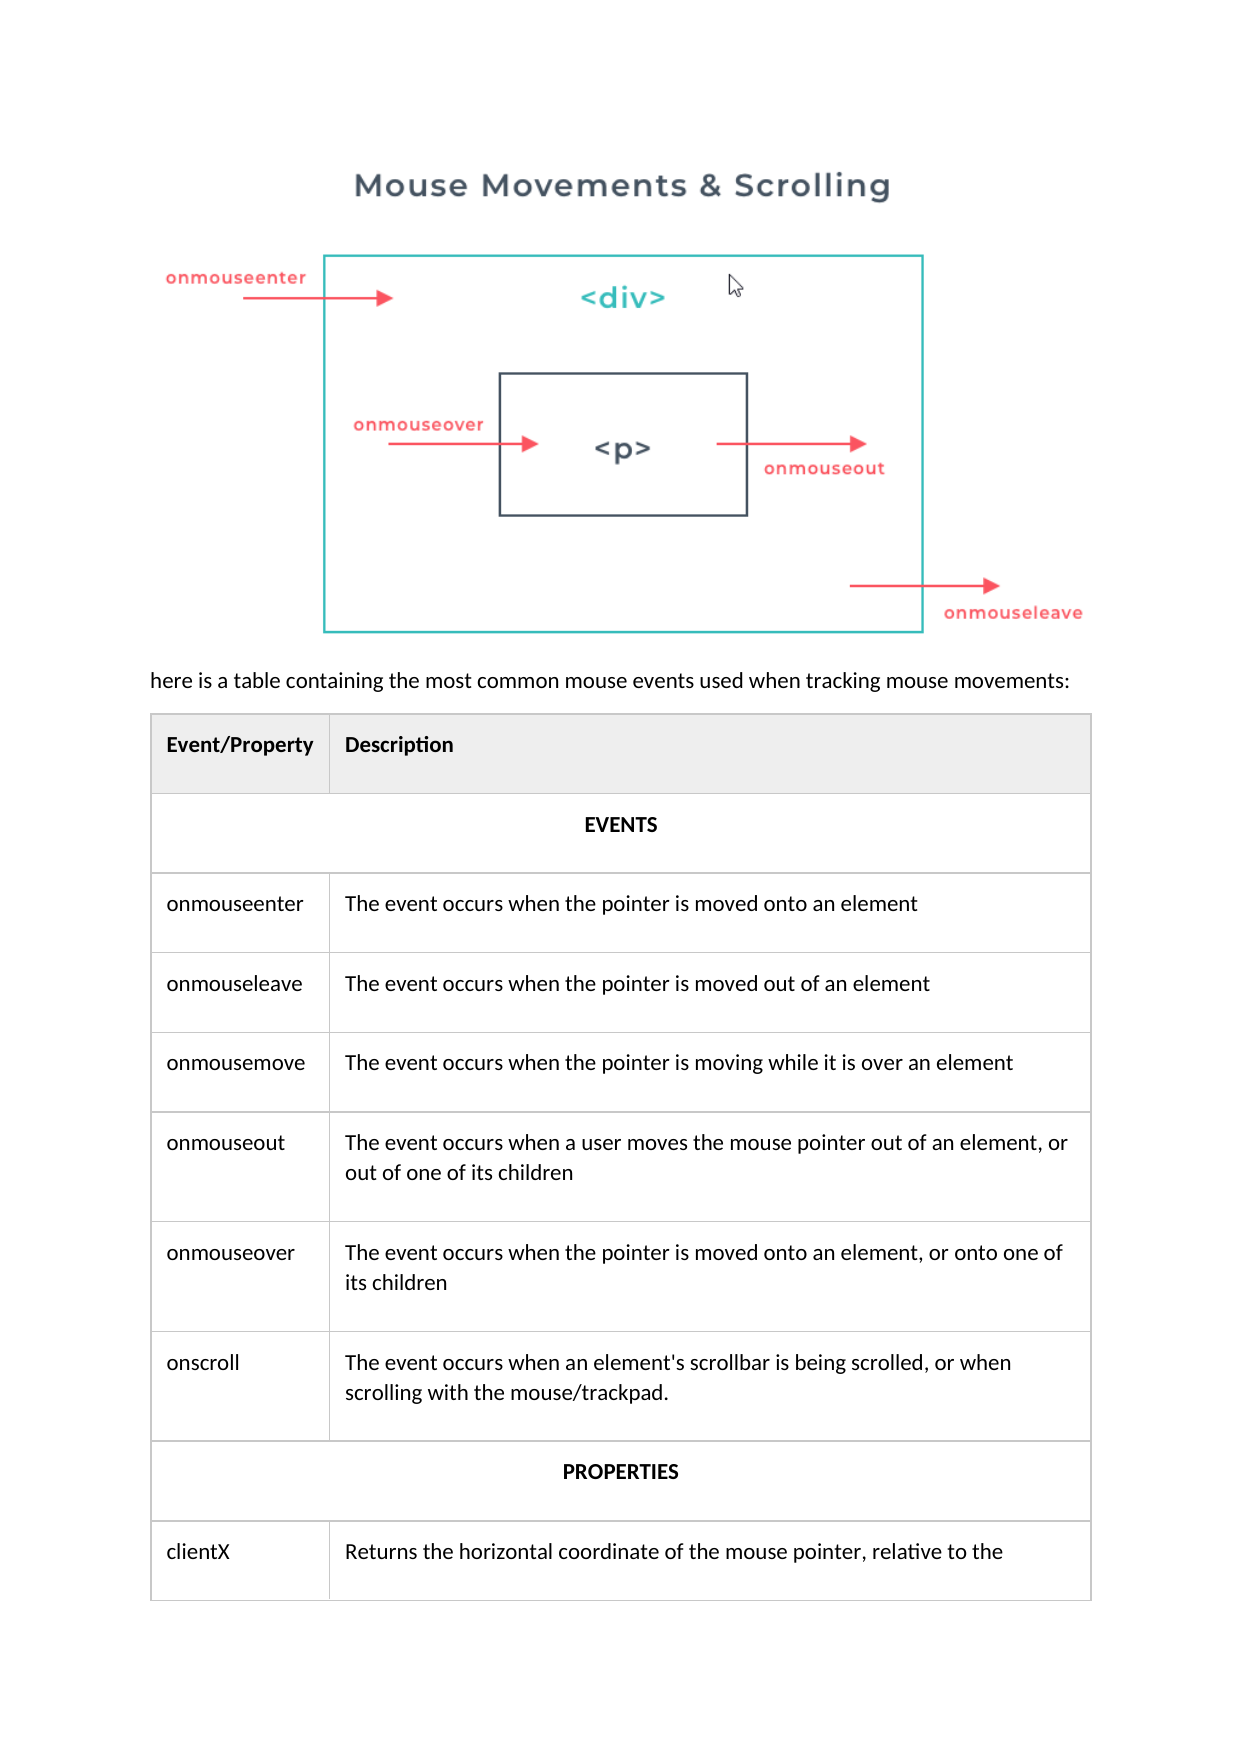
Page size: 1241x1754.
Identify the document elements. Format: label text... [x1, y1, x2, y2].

table_cell The event occurs when the pointer is moved onto an element [330, 874, 1090, 952]
table_header Event/Property [152, 715, 329, 793]
table_cell onmouseout [152, 1113, 329, 1221]
table_cell PROPERTIES [152, 1442, 1090, 1520]
table_cell onmouseleave [152, 953, 329, 1031]
table_cell onmousemove [152, 1033, 329, 1111]
table_cell The event occurs when the pointer is moved onto an element, or onto one of its children [330, 1222, 1090, 1331]
table_cell clientX [152, 1522, 329, 1599]
table_cell onmouseenter [152, 874, 329, 952]
table_cell onscroll [152, 1332, 329, 1440]
table_cell The event occurs when the pointer is moved out of an element [330, 953, 1090, 1031]
table_header Description [330, 715, 1090, 793]
table_cell The event occurs when an element's scrollbar is being scrolled, or when scrolling with the mouse/trackpad. [330, 1332, 1090, 1440]
table_cell EVENTS [152, 794, 1090, 872]
table_cell onmouseover [152, 1222, 329, 1331]
table_cell The event occurs when the pointer is moving while it is over an element [330, 1033, 1090, 1111]
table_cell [330, 1522, 1090, 1599]
table_cell The event occurs when a user moves the mouse pointer out of an element, or out of one of its children [330, 1113, 1090, 1221]
picture [150, 150, 1091, 648]
text here is a table containing the most common mouse events used when tracking mouse movements: [150, 666, 1090, 694]
